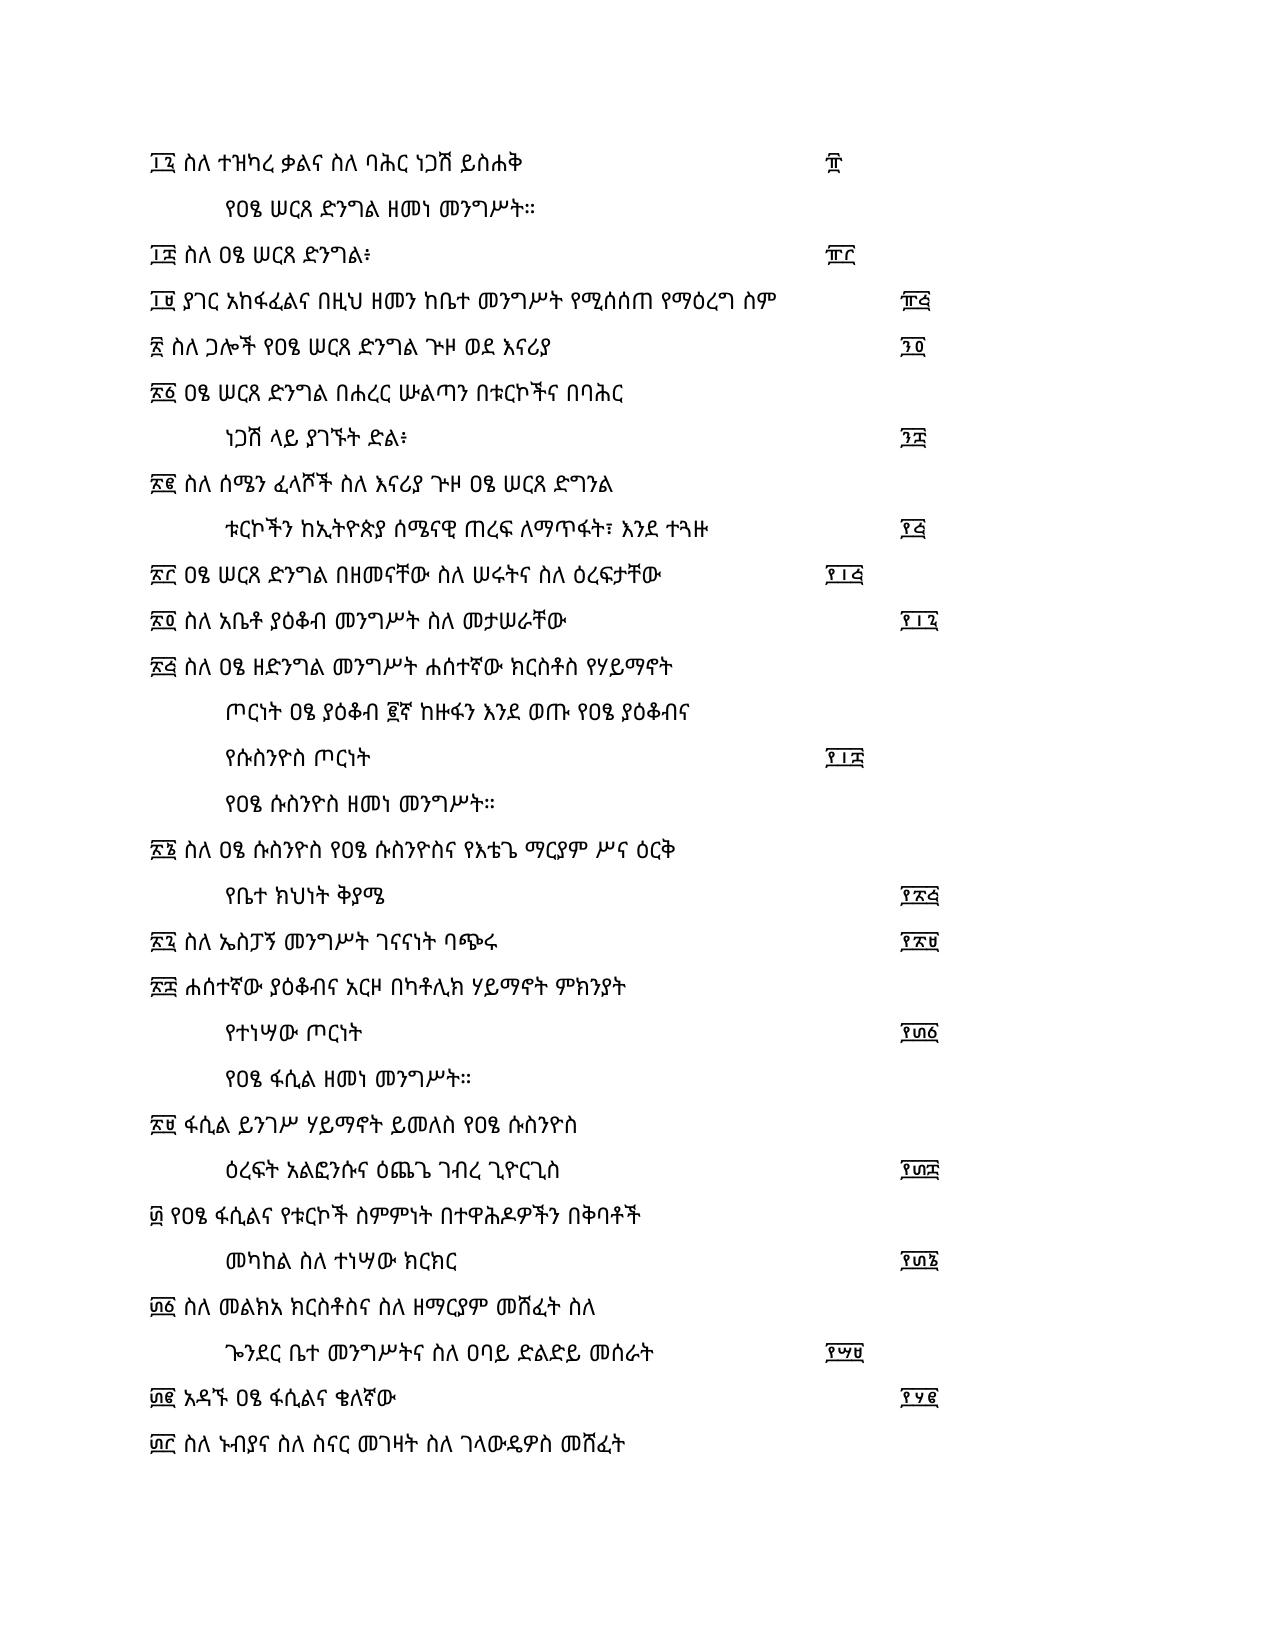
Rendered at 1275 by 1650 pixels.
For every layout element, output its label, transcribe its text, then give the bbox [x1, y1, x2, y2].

text ፴፫ ስለ ኑብያና ስለ ስናር መገዛት ስለ ገላውዴዎስ መሸፈት [150, 1431, 1125, 1458]
text ፴፩ ስለ መልክአ ክርስቶስና ስለ ዘማርያም መሸፈት ስለ [150, 1294, 1125, 1321]
text ፳፰ ሐሰተኛው ያዕቆብና አርዞ በካቶሊክ ሃይማኖት ምክንያት [150, 974, 1125, 1001]
text ዕረፍት አልፎንሱና ዕጨጌ ገብረ ጊዮርጊስ ፻፴፰ [150, 1157, 1125, 1184]
text ፳፪ ስለ ሰሜን ፈላሾች ስለ እናሪያ ጕዞ ዐፄ ሠርጸ ድግንል [150, 471, 1125, 498]
text መካከል ስለ ተነሣው ክርክር ፻፴፮ [150, 1248, 1125, 1275]
text ፴፪ አዳኙ ዐፄ ፋሲልና ቄለኛው ፻፶፪ [150, 1386, 1125, 1412]
text ፳፬ ስለ አቤቶ ያዕቆብ መንግሥት ስለ መታሠራቸው ፻፲፯ [150, 608, 1125, 635]
text ፲፰ ስለ ዐፄ ሠርጸ ድንግል፥ ፹፫ [150, 242, 1125, 269]
text ፳ ስለ ጋሎች የዐፄ ሠርጸ ድንግል ጕዞ ወደ እናሪያ ፺፬ [150, 334, 1125, 361]
text የሱስንዮስ ጦርነት ፻፲፰ [150, 745, 1125, 772]
text ቱርኮችን ከኢትዮጵያ ሰሜናዊ ጠረፍ ለማጥፋት፣ እንደ ተጓዙ ፻፭ [150, 516, 1125, 543]
text ፲፯ ስለ ተዝካረ ቃልና ስለ ባሕር ነጋሽ ይስሐቅ ፹ [150, 150, 1125, 177]
text የተነሣው ጦርነት ፻፴፩ [150, 1020, 1125, 1047]
text ጐንደር ቤተ መንግሥትና ስለ ዐባይ ድልድይ መሰራት ፻፵፱ [150, 1340, 1125, 1366]
text ፳፭ ስለ ዐፄ ዘድንግል መንግሥት ሐሰተኛው ክርስቶስ የሃይማኖት [150, 654, 1125, 681]
text ፳፱ ፋሲል ይንገሥ ሃይማኖት ይመለስ የዐፄ ሱስንዮስ [150, 1112, 1125, 1138]
text ፲፱ ያገር አከፋፈልና በዚህ ዘመን ከቤተ መንግሥት የሚሰሰጠ የማዕረግ ስም ፹፭ [150, 288, 1125, 315]
text ፳፮ ስለ ዐፄ ሱስንዮስ የዐፄ ሱስንዮስና የእቴጌ ማርያም ሥና ዕርቅ [150, 837, 1125, 864]
text ነጋሽ ላይ ያገኙት ድል፥ ፺፰ [150, 425, 1125, 452]
text የቤተ ክህነት ቅያሜ ፻፳፭ [150, 883, 1125, 909]
text የዐፄ ሱስንዮስ ዘመነ መንግሥት። [150, 791, 1125, 818]
text ፳፯ ስለ ኤስፓኝ መንግሥት ገናናነት ባጭሩ ፻፳፱ [150, 929, 1125, 955]
text ፴ የዐፄ ፋሲልና የቱርኮች ስምምነት በተዋሕዶዎችን በቅባቶች [150, 1203, 1125, 1230]
text የዐፄ ሠርጸ ድንግል ዘመነ መንግሥት። [150, 196, 1125, 222]
text የዐፄ ፋሲል ዘመነ መንግሥት። [150, 1066, 1125, 1092]
text ጦርነት ዐፄ ያዕቆብ ፪ኛ ከዙፋን እንደ ወጡ የዐፄ ያዕቆብና [150, 699, 1125, 726]
text ፳፩ ዐፄ ሠርጸ ድንግል በሐረር ሡልጣን በቱርኮችና በባሕር [150, 380, 1125, 406]
text ፳፫ ዐፄ ሠርጸ ድንግል በዘመናቸው ስለ ሠሩትና ስለ ዕረፍታቸው ፻፲፭ [150, 562, 1125, 589]
